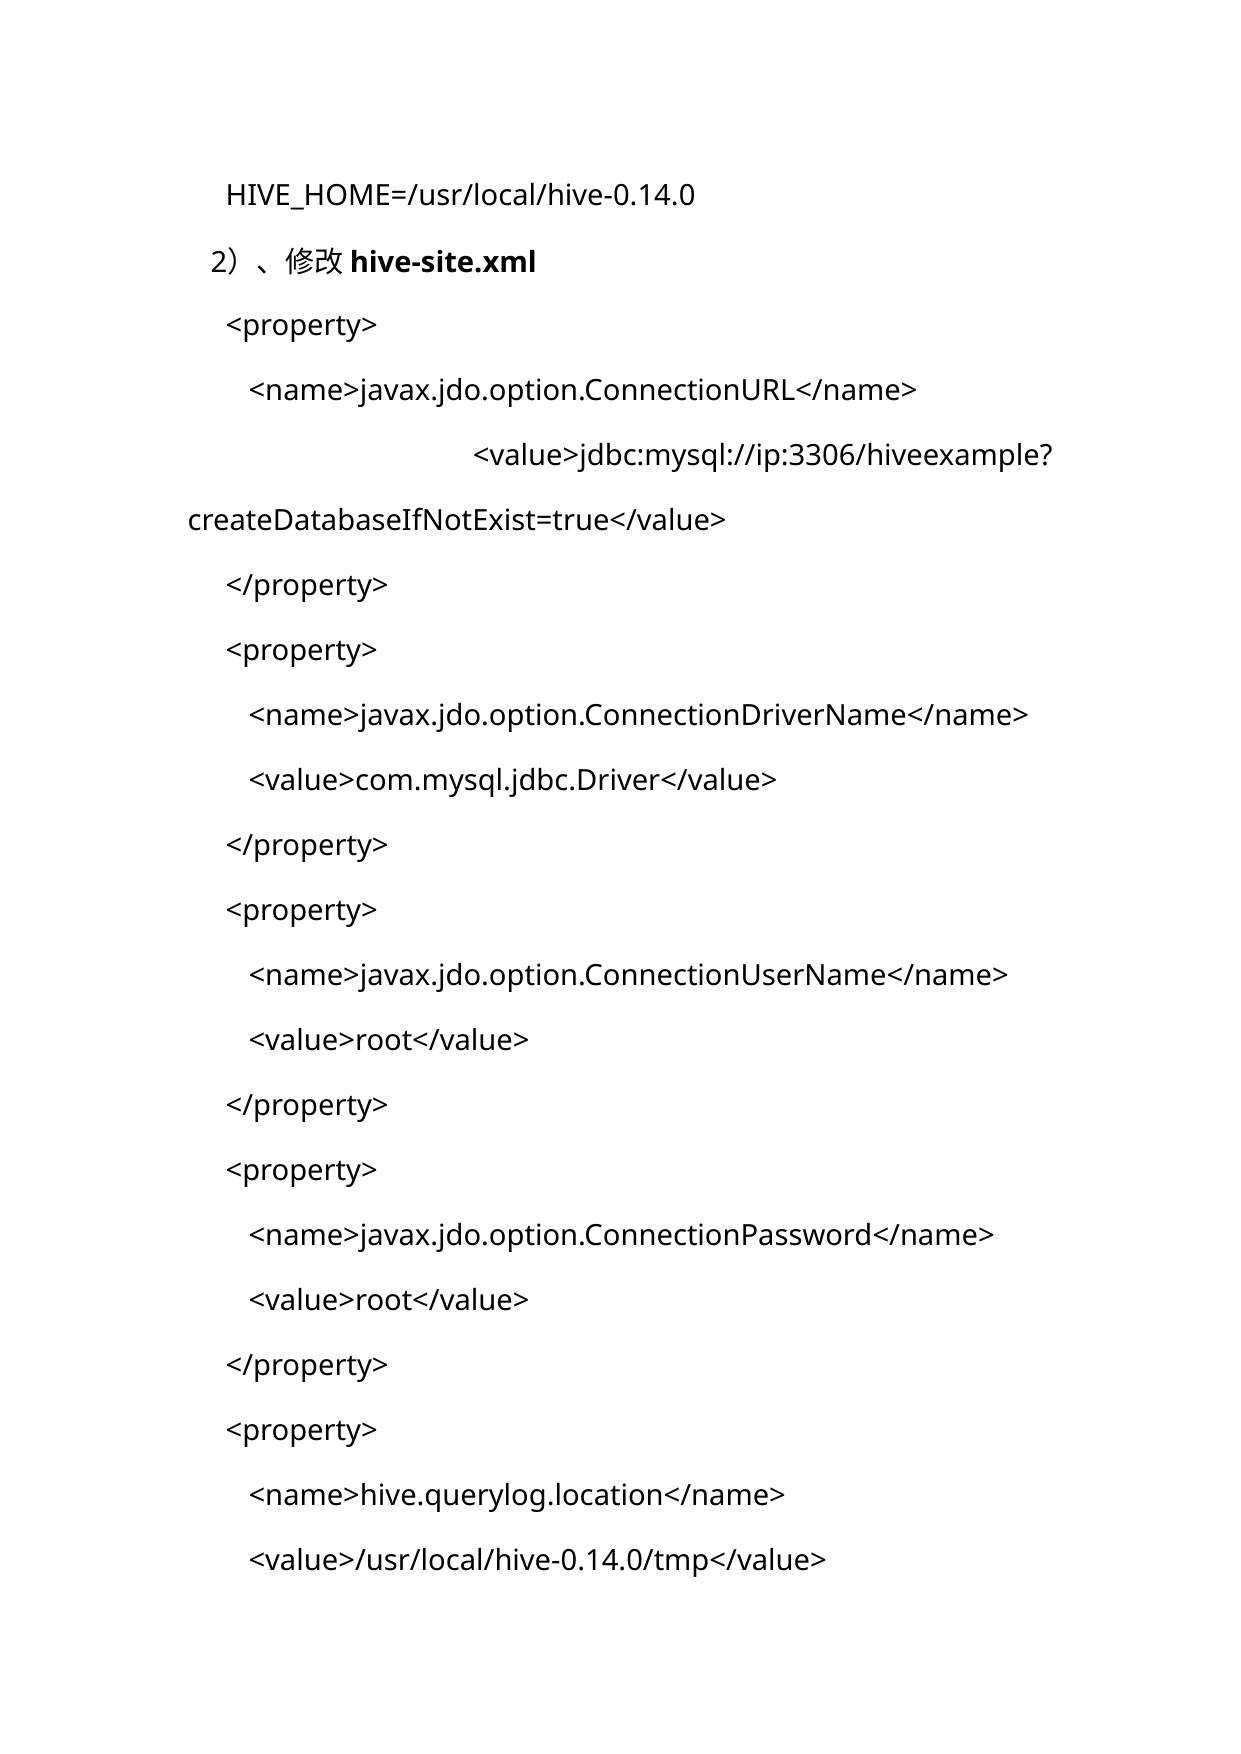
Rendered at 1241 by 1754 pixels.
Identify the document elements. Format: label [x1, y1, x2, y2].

text [187, 162, 1053, 1592]
